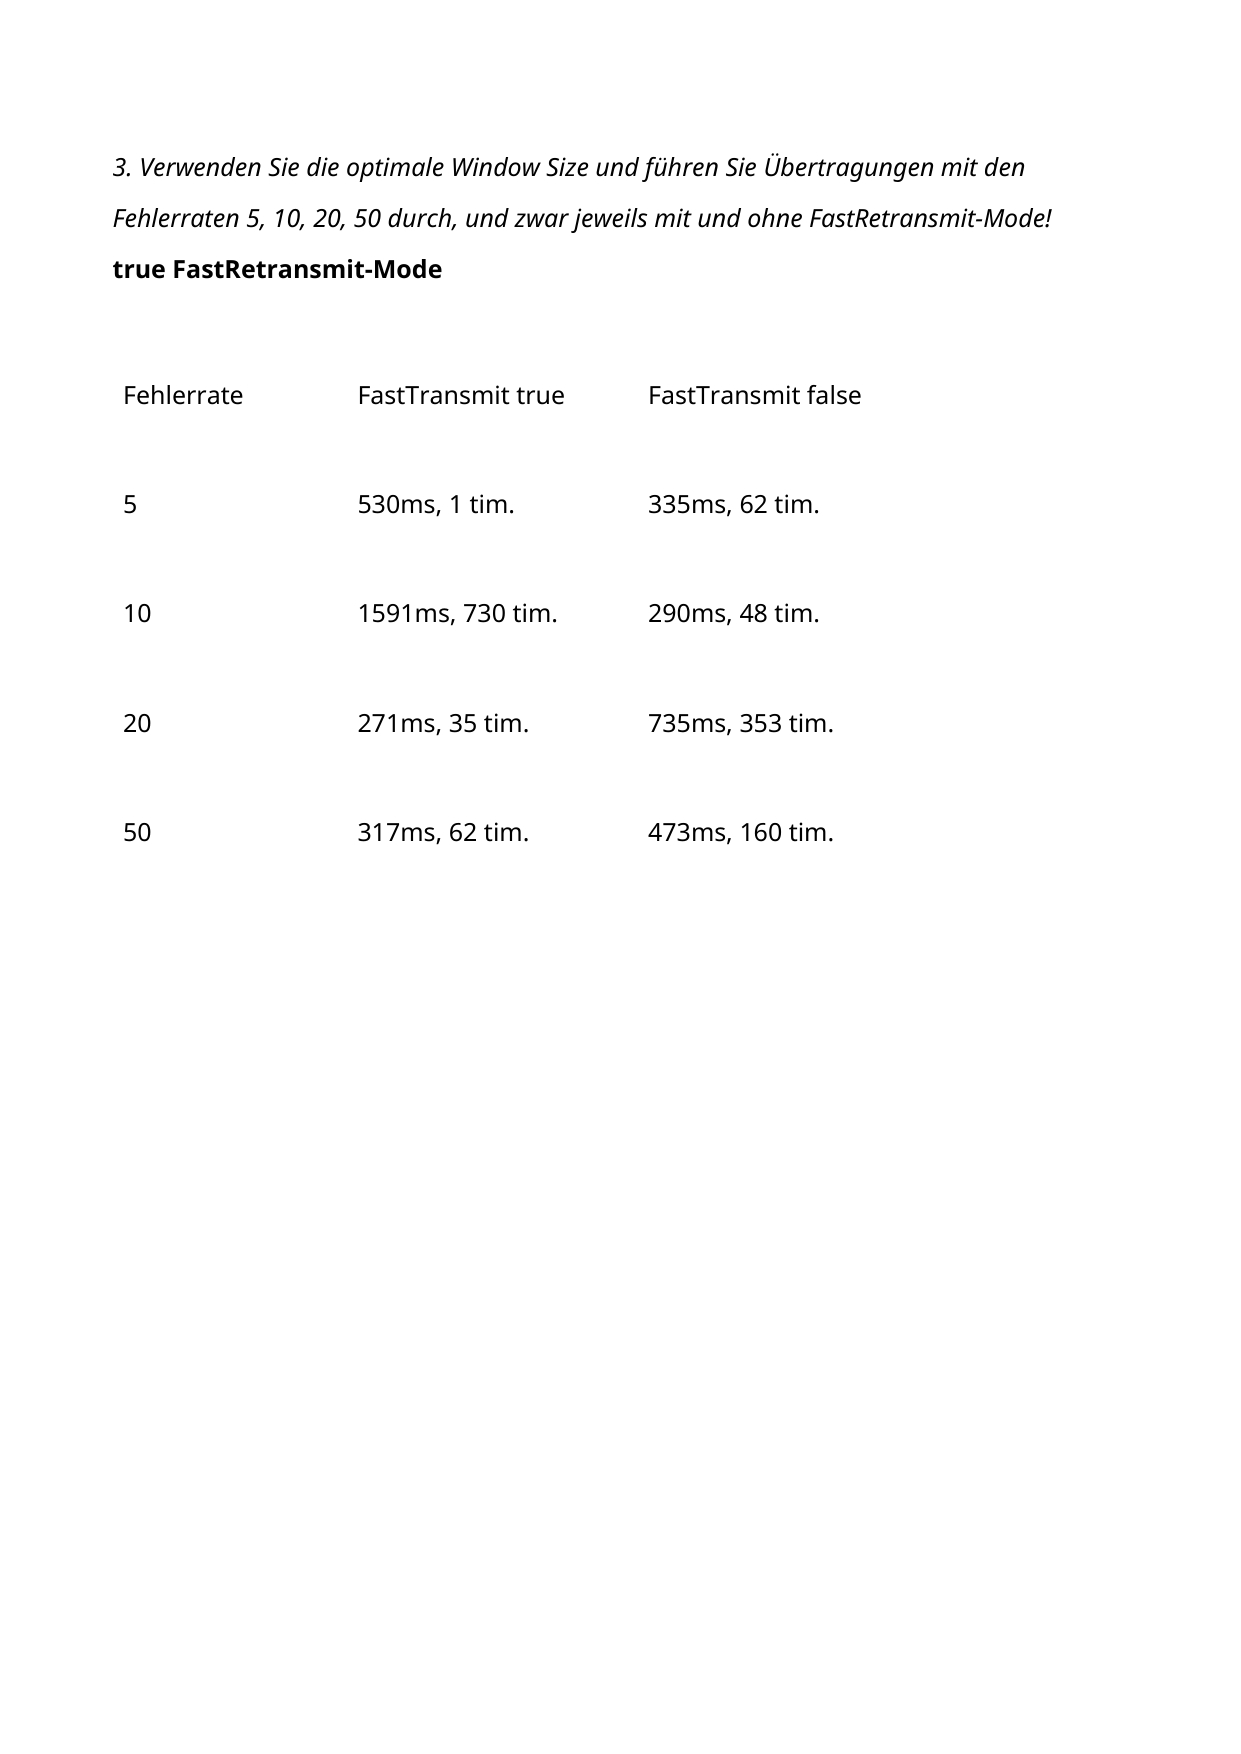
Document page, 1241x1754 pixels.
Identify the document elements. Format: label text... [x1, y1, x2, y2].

table_cell 290ms, 48 tim. [638, 561, 1003, 670]
table_cell 10 [113, 561, 347, 670]
table_header FastTransmit true [347, 342, 637, 451]
table_cell 5 [113, 451, 347, 561]
text 3. Verwenden Sie die optimale Window Size und führen Sie Übertragungen mit den Fehlerraten 5, 10, 20, 50 durch, und zwar jeweils mit und ohne FastRetransmit-Mode! [112, 150, 1128, 235]
table_header FastTransmit false [638, 342, 1003, 451]
table_cell 735ms, 353 tim. [638, 670, 1003, 779]
table_header Fehlerrate [113, 342, 347, 451]
table_cell 473ms, 160 tim. [638, 779, 1003, 888]
table_cell 1591ms, 730 tim. [347, 561, 637, 670]
table_cell 20 [113, 670, 347, 779]
table_cell 50 [113, 779, 347, 888]
table_cell 317ms, 62 tim. [347, 779, 637, 888]
table_cell 271ms, 35 tim. [347, 670, 637, 779]
table_cell 335ms, 62 tim. [638, 451, 1003, 561]
table_cell 530ms, 1 tim. [347, 451, 637, 561]
text true FastRetransmit-Mode [112, 252, 1128, 286]
